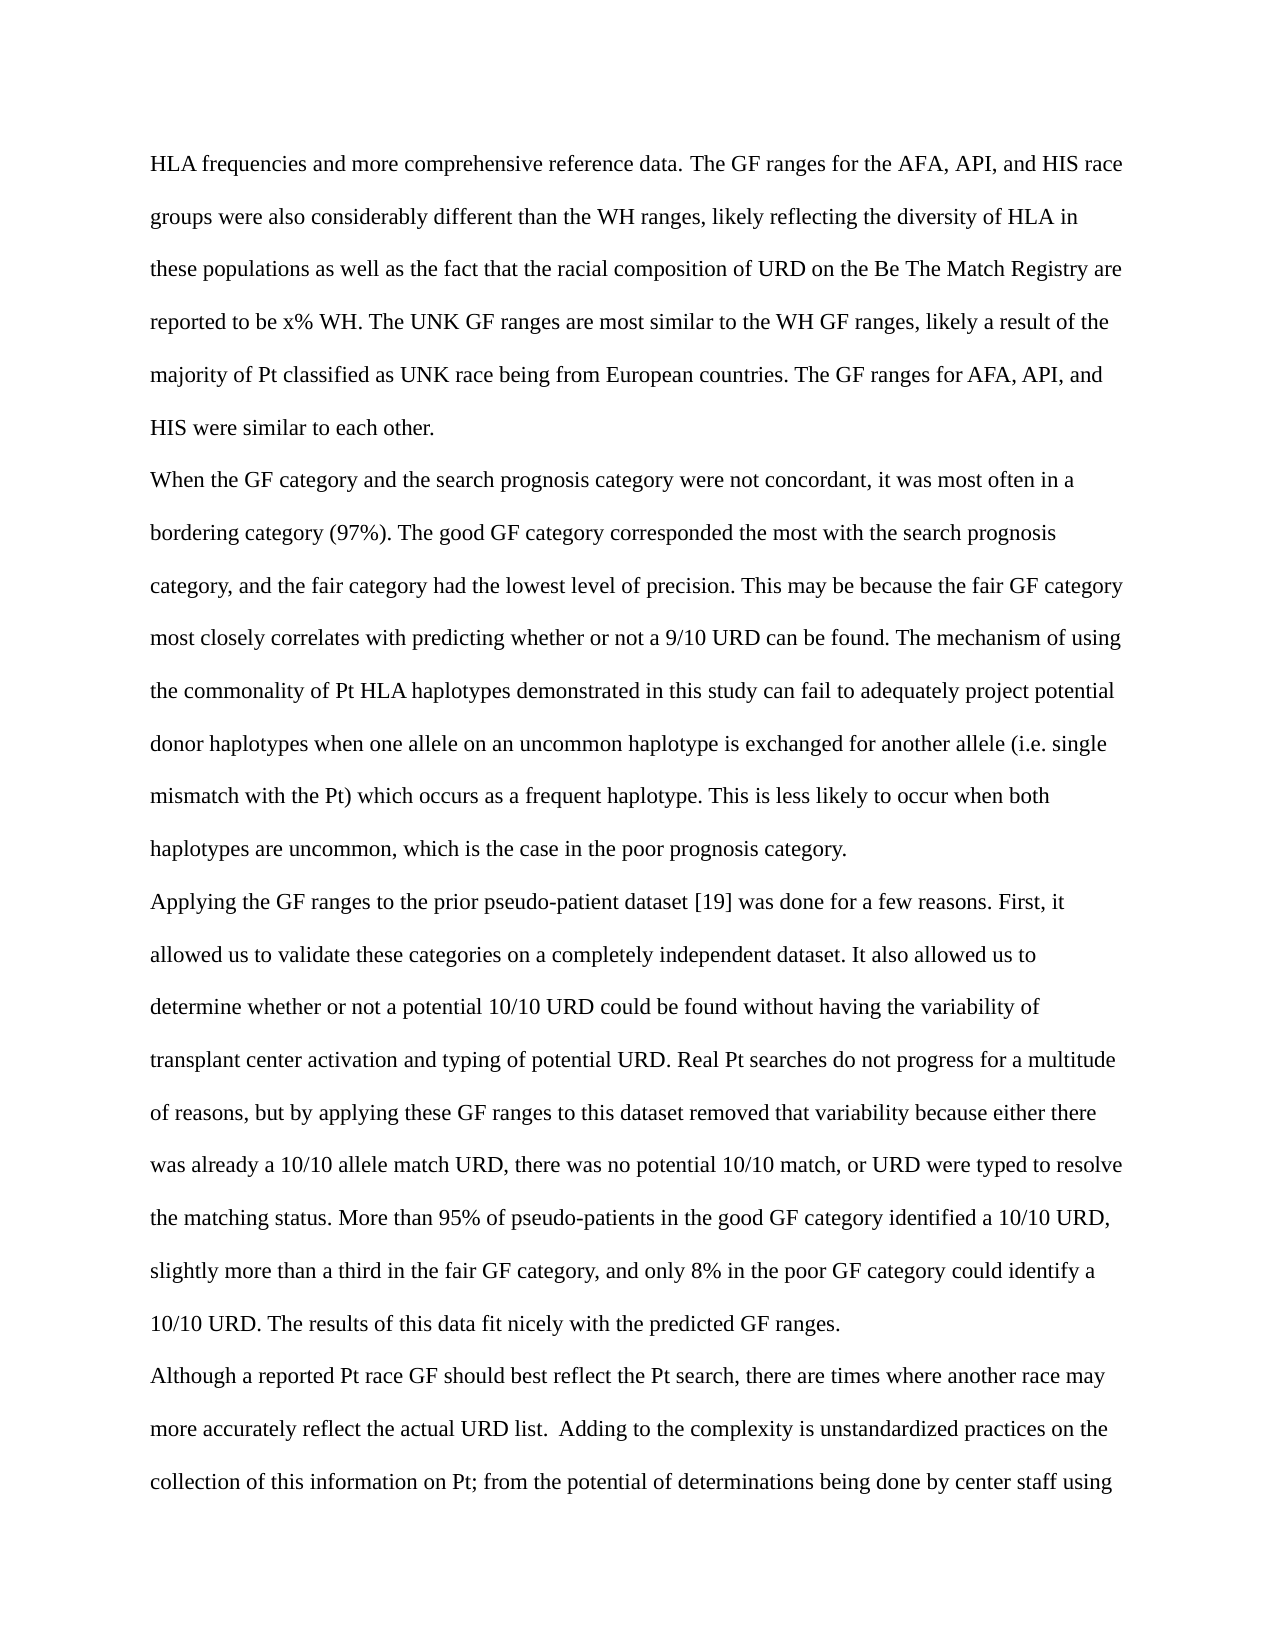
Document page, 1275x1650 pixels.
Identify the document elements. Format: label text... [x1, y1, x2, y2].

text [150, 150, 1125, 440]
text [150, 1362, 1125, 1494]
text Applying the GF ranges to the prior pseudo-patient dataset [19] was done for a few reasons. First, it allowed us to validate these categories on a completely independent dataset. It also allowed us to determine whether or not a potential 10/10 URD could be found without having the variability of transplant center activation and typing of potential URD. Real Pt searches do not progress for a multitude of reasons, but by applying these GF ranges to this dataset removed that variability because either there was already a 10/10 allele match URD, there was no potential 10/10 match, or URD were typed to resolve the matching status. More than 95% of pseudo-patients in the good GF category identified a 10/10 URD, slightly more than a third in the fair GF category, and only 8% in the poor GF category could identify a 10/10 URD. The results of this data fit nicely with the predicted GF ranges. [150, 888, 1125, 1336]
text When the GF category and the search prognosis category were not concordant, it was most often in a bordering category (97%). The good GF category corresponded the most with the search prognosis category, and the fair category had the lowest level of precision. This may be because the fair GF category most closely correlates with predicting whether or not a 9/10 URD can be found. The mechanism of using the commonality of Pt HLA haplotypes demonstrated in this study can fail to adequately project potential donor haplotypes when one allele on an uncommon haplotype is exchanged for another allele (i.e. single mismatch with the Pt) which occurs as a frequent haplotype. This is less likely to occur when both haplotypes are uncommon, which is the case in the poor prognosis category. [150, 466, 1125, 862]
